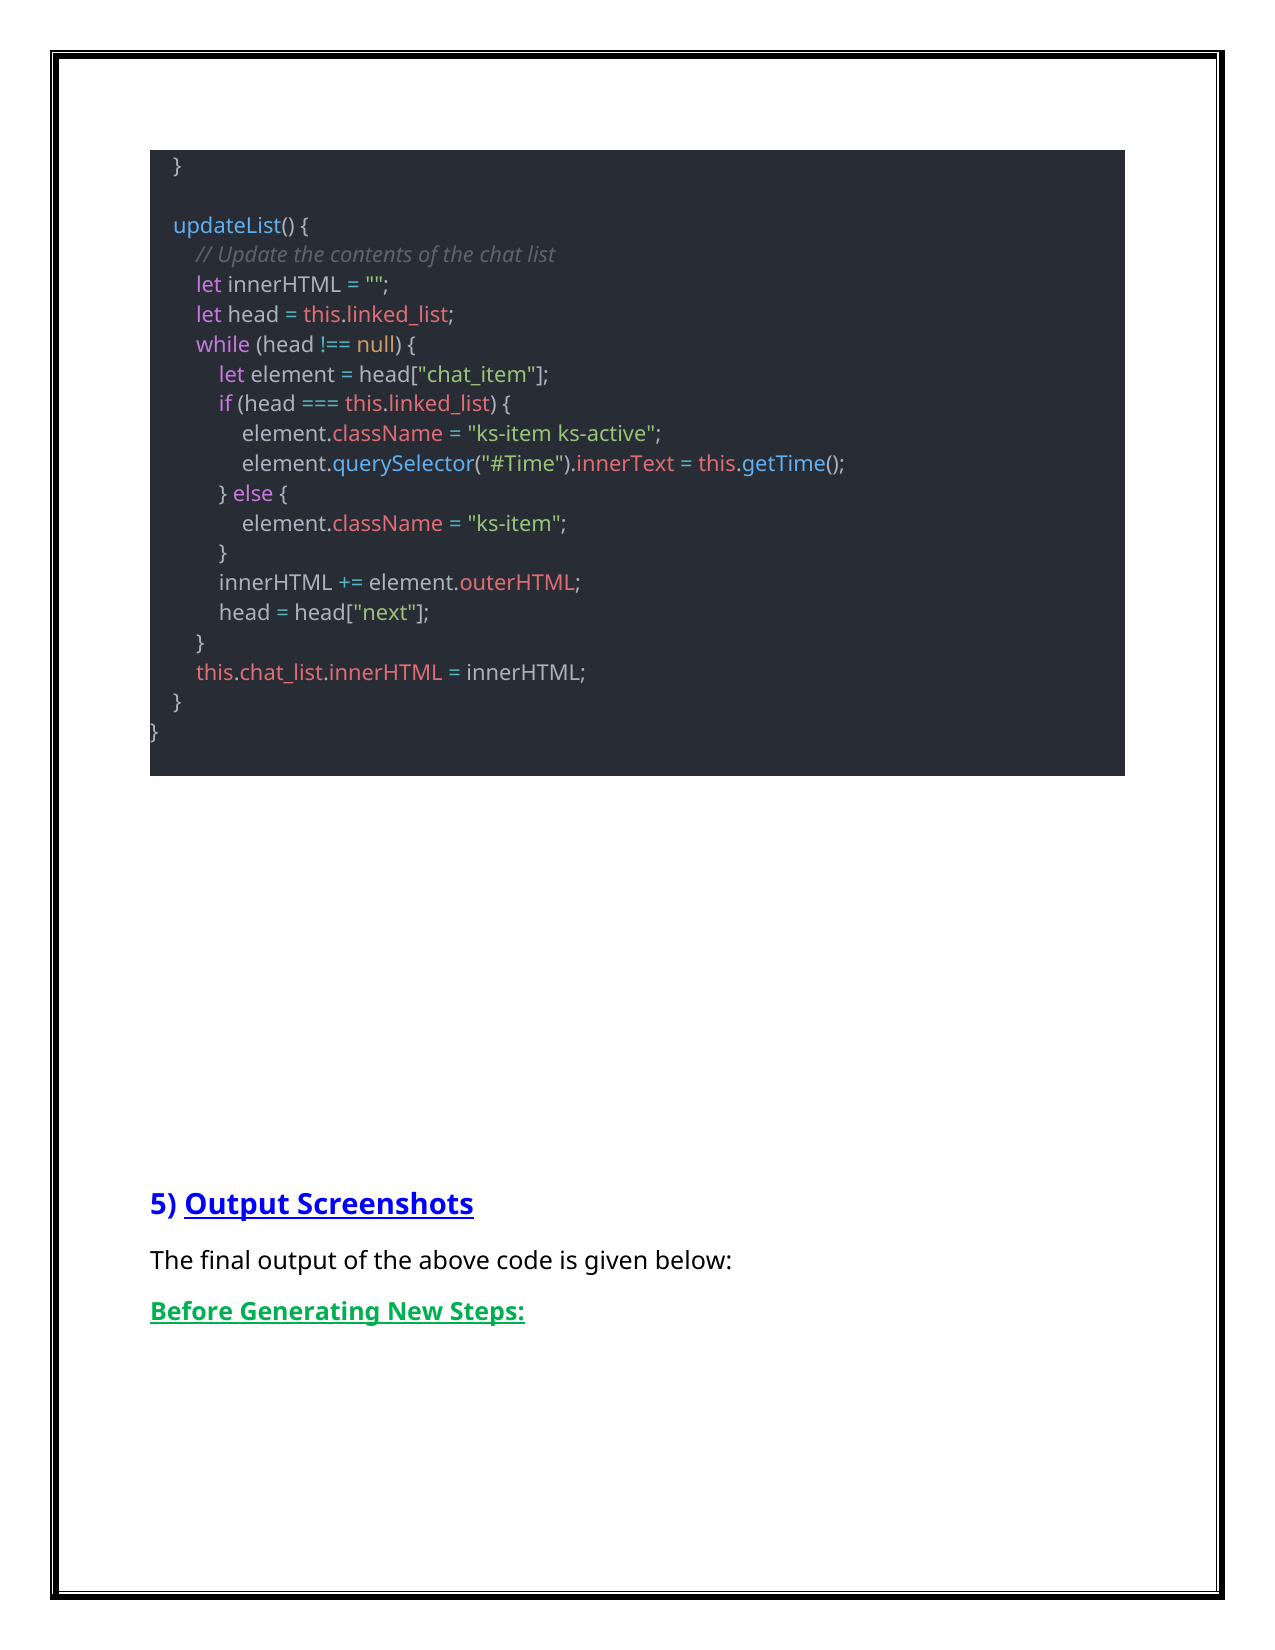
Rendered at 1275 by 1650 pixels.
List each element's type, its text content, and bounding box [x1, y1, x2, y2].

text updateList() { [150, 209, 1125, 239]
text innerHTML += element.outerHTML; [150, 567, 1125, 597]
text let innerHTML = ""; [150, 269, 1125, 299]
text element.className = "ks-item"; [150, 507, 1125, 537]
text } [150, 150, 1125, 180]
text } [150, 716, 1125, 746]
text if (head === this.linked_list) { [150, 388, 1125, 418]
text element.className = "ks-item ks-active"; [150, 418, 1125, 448]
text } [150, 686, 1125, 716]
text this.chat_list.innerHTML = innerHTML; [150, 656, 1125, 686]
text element.querySelector("#Time").innerText = this.getTime(); [150, 448, 1125, 478]
text Before Generating New Steps: [150, 1293, 1125, 1327]
text let element = head["chat_item"]; [150, 358, 1125, 388]
text 5) Output Screenshots [150, 1183, 1125, 1223]
text } [150, 537, 1125, 567]
text // Update the contents of the chat list [150, 239, 1125, 269]
text } [150, 627, 1125, 656]
text while (head !== null) { [150, 329, 1125, 358]
text let head = this.linked_list; [150, 299, 1125, 329]
text } else { [150, 478, 1125, 507]
text head = head["next"]; [150, 597, 1125, 627]
text The final output of the above code is given below: [150, 1243, 1125, 1277]
